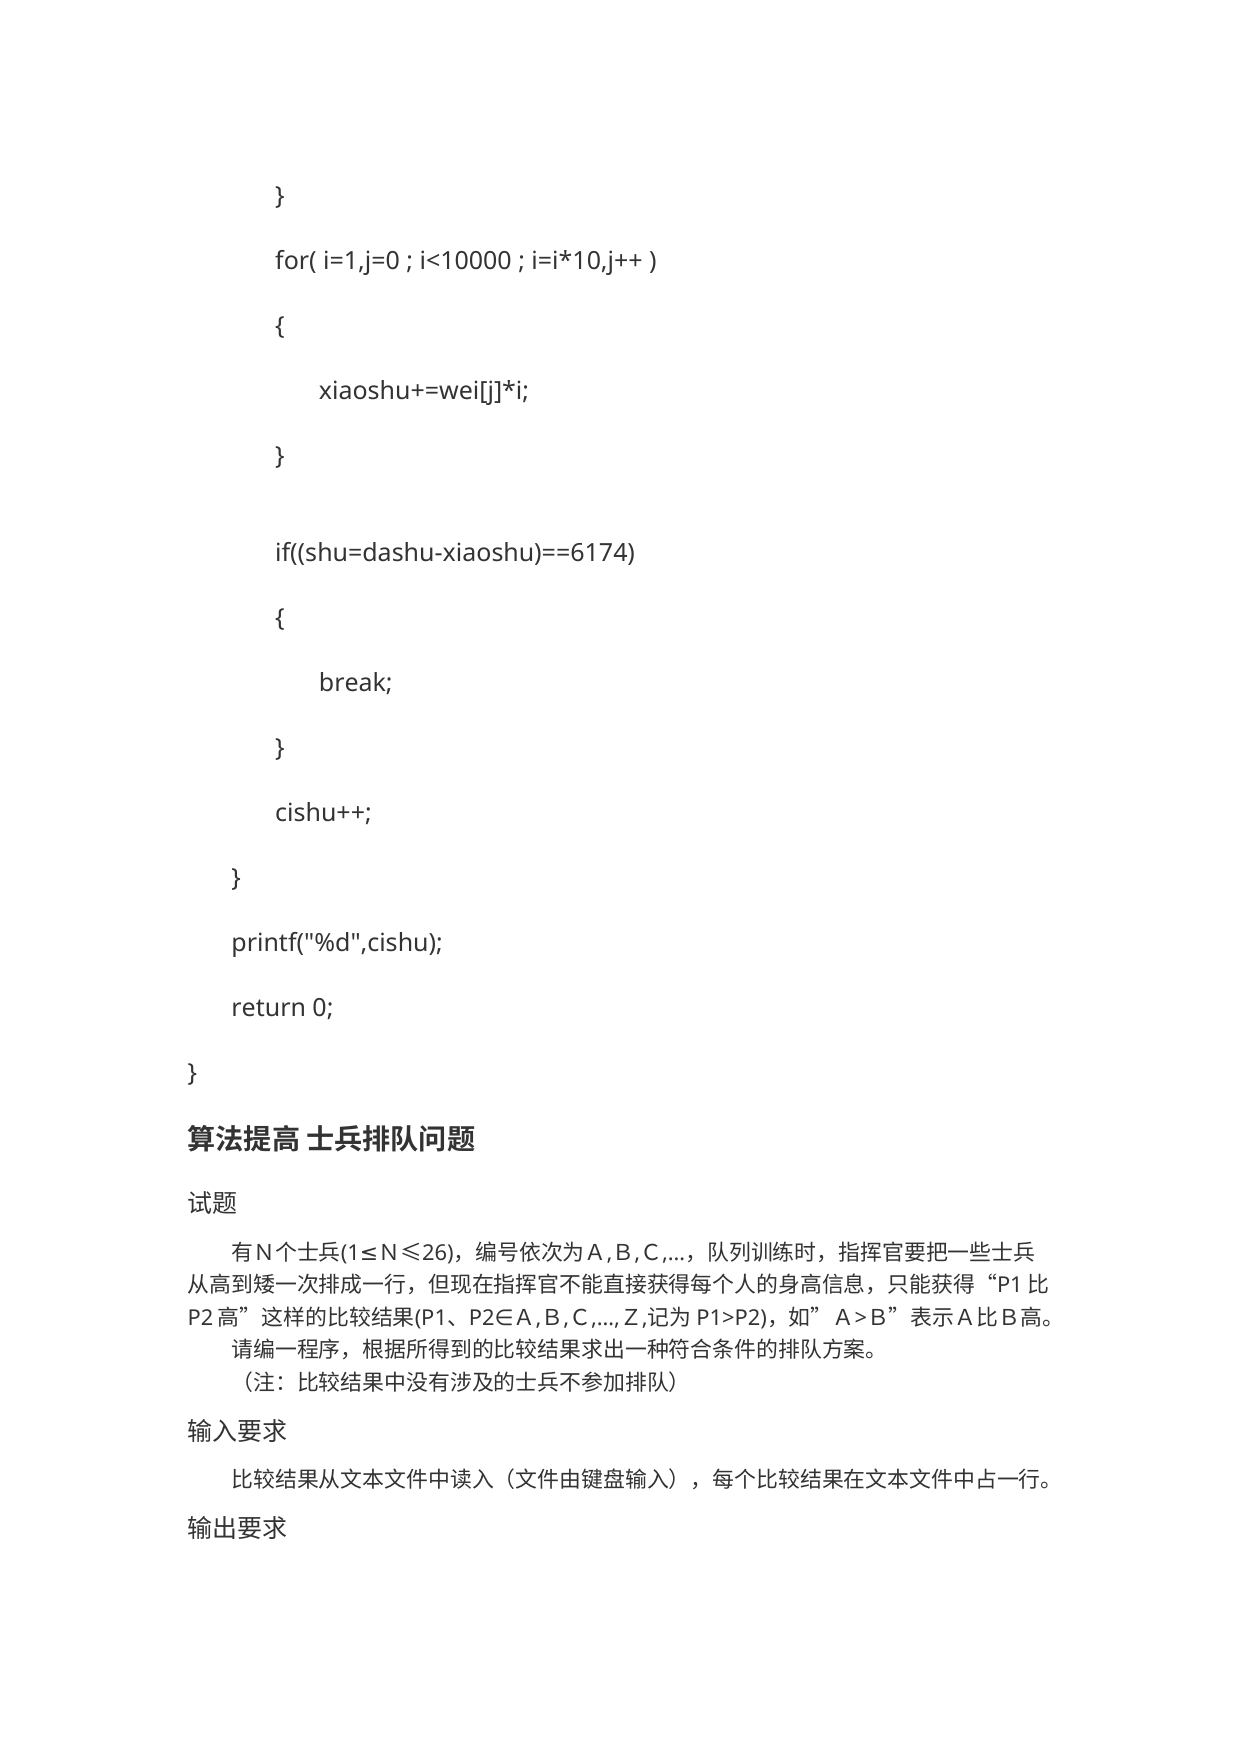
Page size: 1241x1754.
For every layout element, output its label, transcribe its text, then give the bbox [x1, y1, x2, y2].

text 算法提高 士兵排队问题 [187, 1104, 1053, 1169]
text { [187, 584, 1053, 649]
text } [187, 422, 1053, 487]
text } [187, 844, 1053, 909]
text } [187, 1039, 1053, 1104]
text 输入要求 [187, 1397, 1053, 1462]
text 输出要求 [187, 1494, 1053, 1559]
text printf("%d",cishu); [187, 909, 1053, 974]
text } [187, 714, 1053, 779]
text } [187, 162, 1053, 227]
text return 0; [187, 974, 1053, 1039]
text for( i=1,j=0 ; i<10000 ; i=i*10,j++ ) [187, 227, 1053, 292]
text { [187, 292, 1053, 357]
text 有Ｎ个士兵(1≤Ｎ≤26)，编号依次为Ａ,Ｂ,Ｃ,…，队列训练时，指挥官要把一些士兵从高到矮一次排成一行，但现在指挥官不能直接获得每个人的身高信息，只能获得“P1比P2高”这样的比较结果(P1、P2∈Ａ,Ｂ,Ｃ,…,Ｚ,记为 P1>P2)，如”Ａ>Ｂ”表示Ａ比Ｂ高。 请编一程序，根据所得到的比较结果求出一种符合条件的排队方案。 （注：比较结果中没有涉及的士兵不参加排队） [187, 1234, 1053, 1397]
text xiaoshu+=wei[j]*i; [187, 357, 1053, 422]
text 试题 [187, 1169, 1053, 1234]
text cishu++; [187, 779, 1053, 844]
text break; [187, 649, 1053, 714]
text if((shu=dashu-xiaoshu)==6174) [187, 519, 1053, 584]
text 比较结果从文本文件中读入（文件由键盘输入），每个比较结果在文本文件中占一行。 [187, 1462, 1053, 1494]
